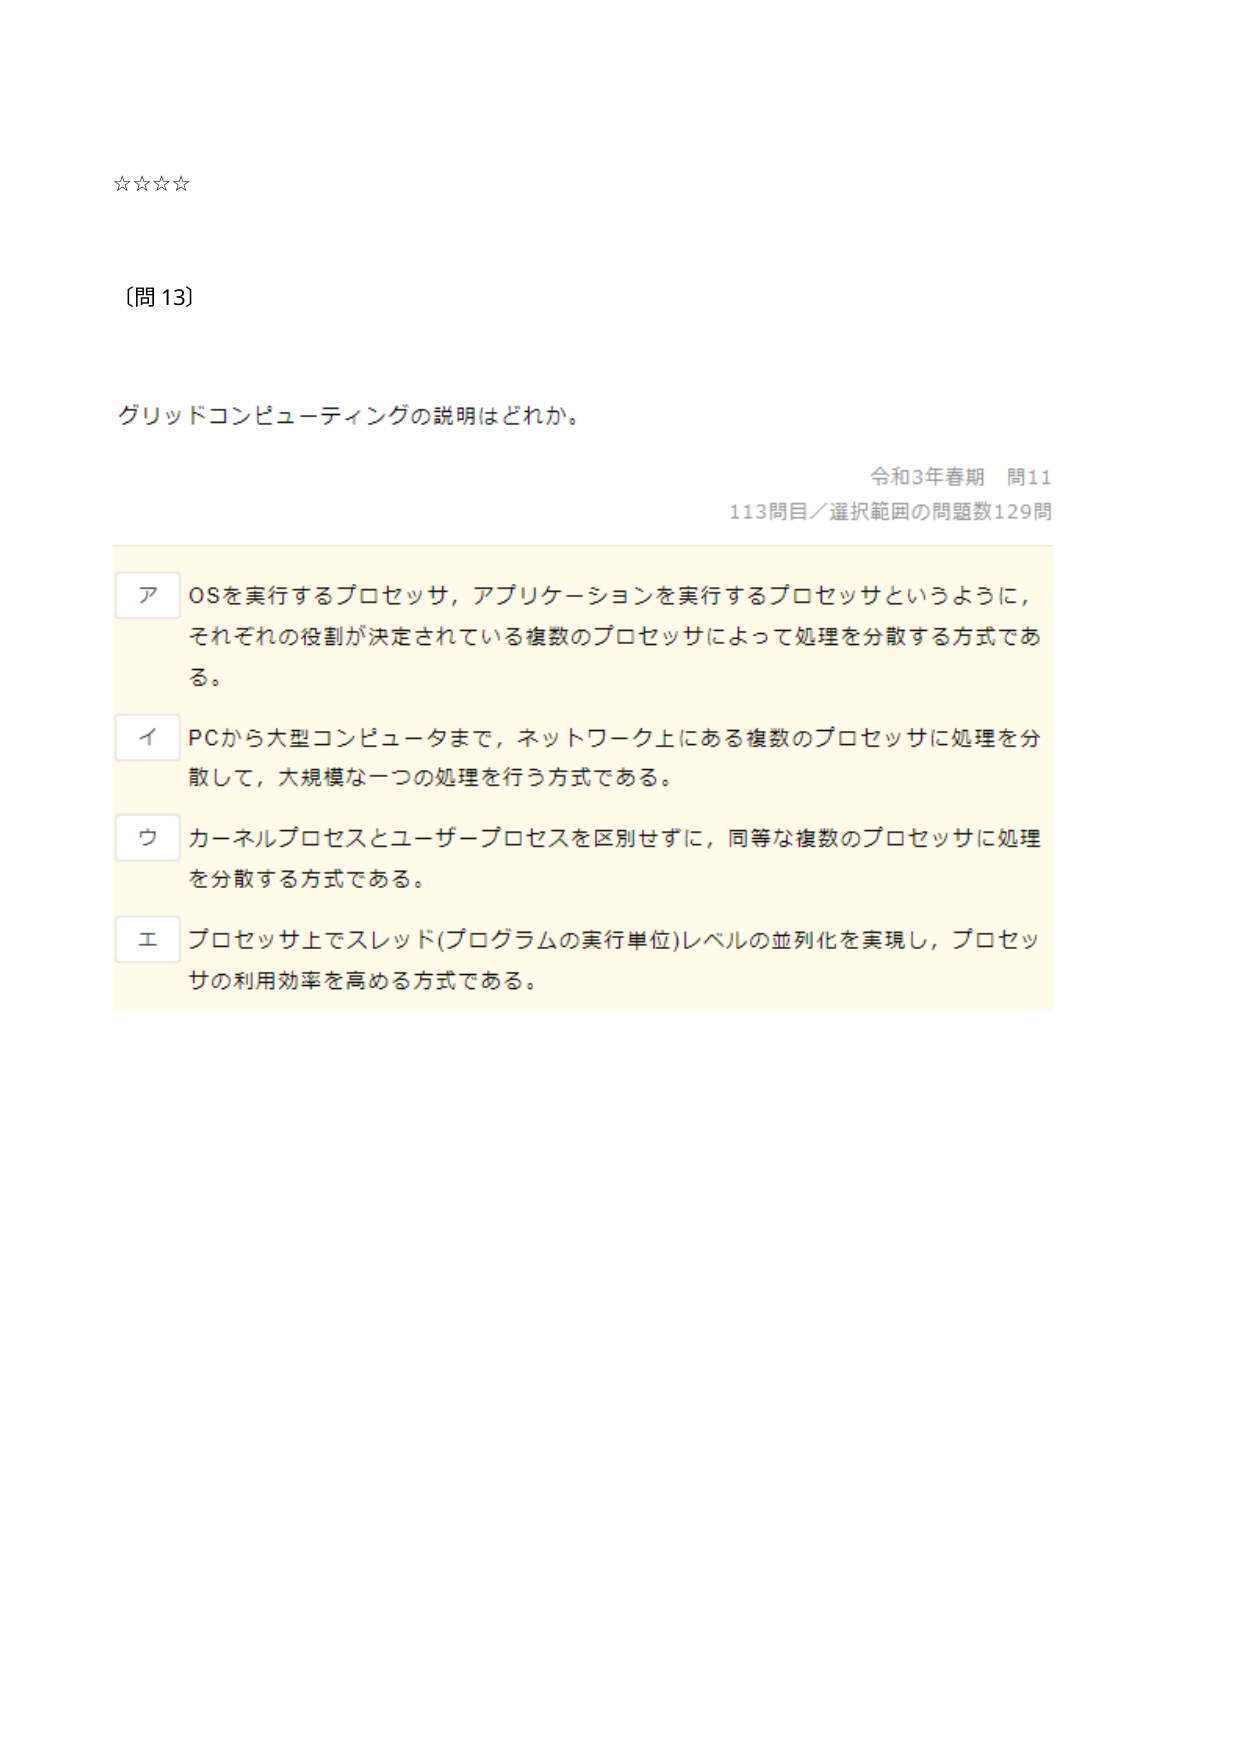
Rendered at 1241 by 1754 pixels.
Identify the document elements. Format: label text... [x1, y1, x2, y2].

picture [112, 389, 1054, 1010]
text 〔問13〕 [112, 277, 1128, 314]
text ☆☆☆☆ [112, 164, 1128, 202]
